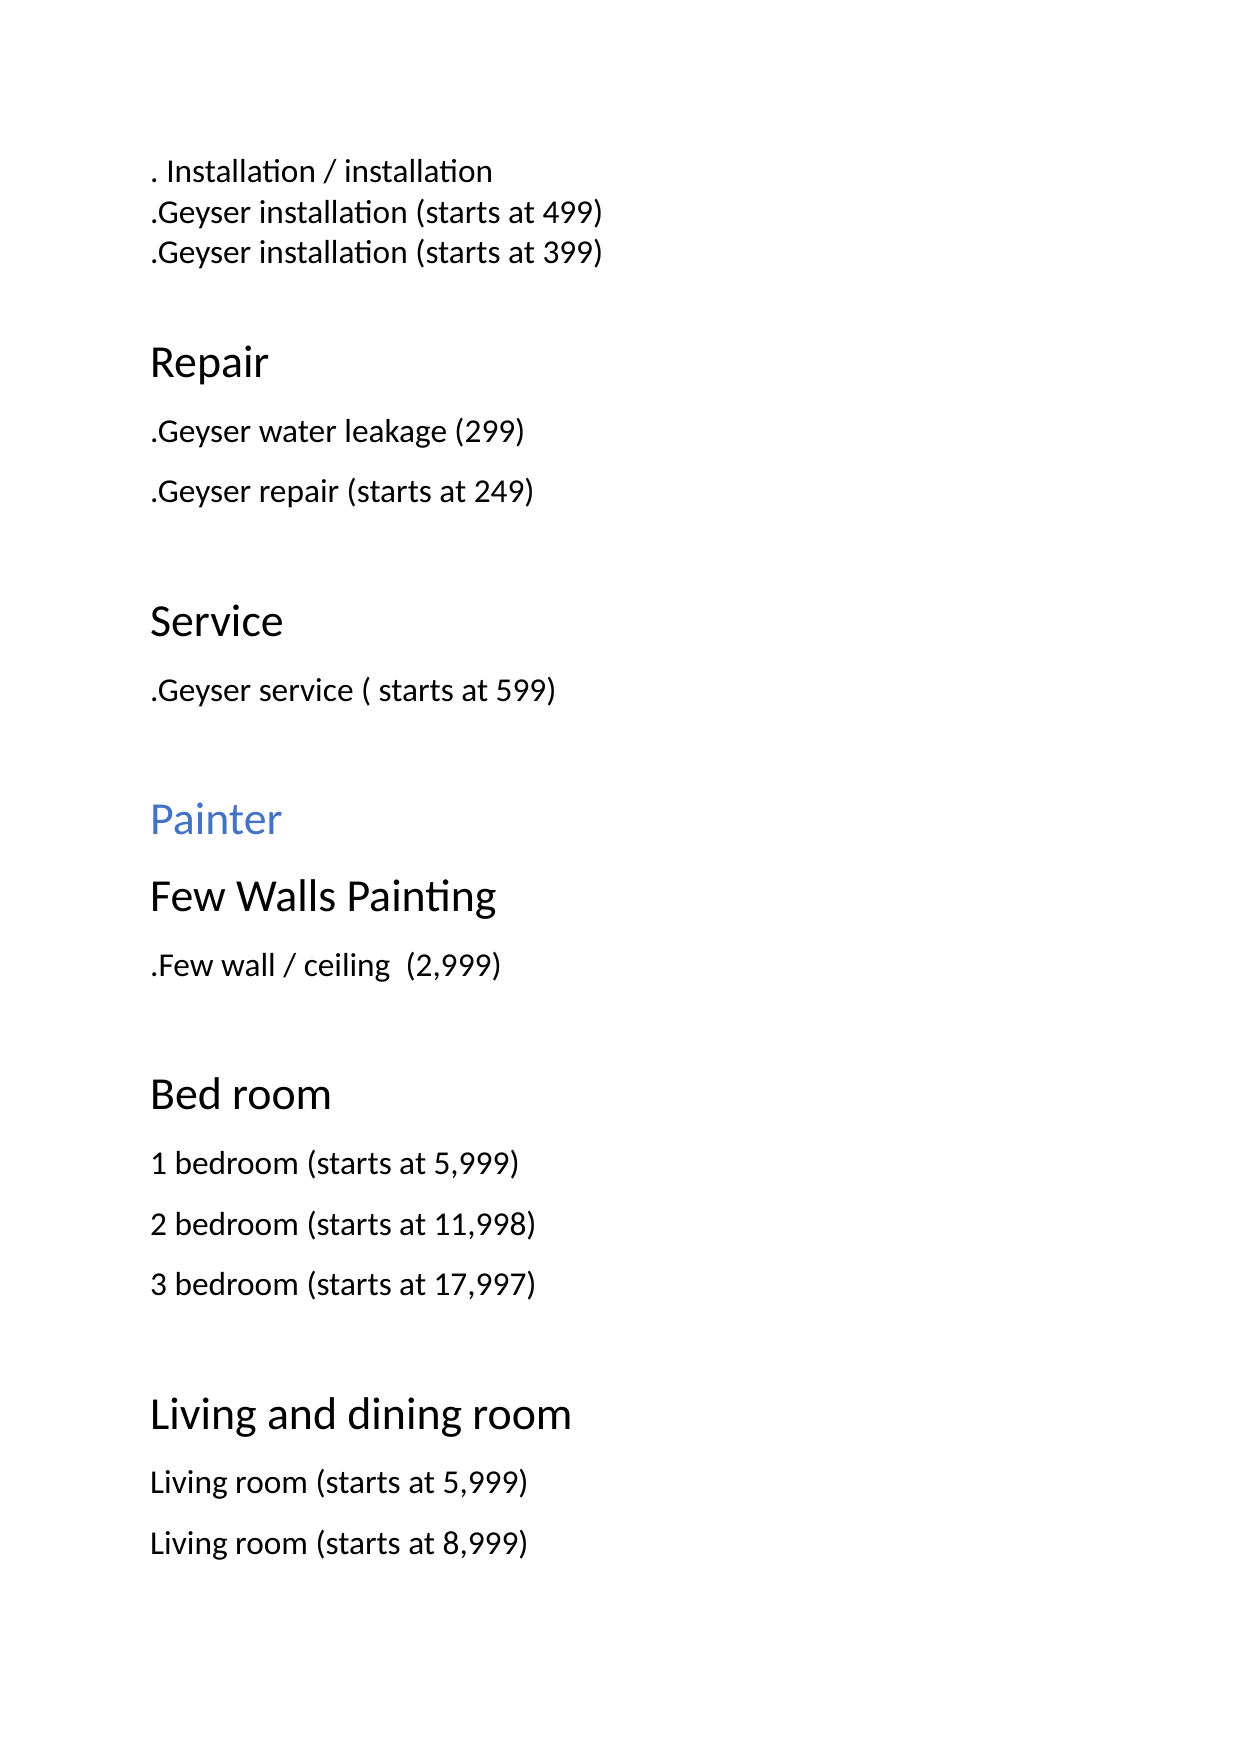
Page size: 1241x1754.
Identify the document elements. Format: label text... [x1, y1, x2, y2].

text Living room (starts at 8,999) [150, 1522, 1090, 1563]
text Repair [150, 333, 1090, 389]
text .Geyser repair (starts at 249) [150, 470, 1090, 511]
text .Geyser installation (starts at 399) [150, 231, 1090, 272]
text .Geyser water leakage (299) [150, 410, 1090, 451]
text Bed room [150, 1065, 1090, 1121]
text Few Walls Painting [150, 867, 1090, 923]
text 2 bedroom (starts at 11,998) [150, 1203, 1090, 1243]
text .Geyser service ( starts at 599) [150, 669, 1090, 709]
text Service [150, 592, 1090, 648]
text Living room (starts at 5,999) [150, 1462, 1090, 1502]
text .Few wall / ceiling (2,999) [150, 944, 1090, 984]
text . Installation / installation [150, 150, 1090, 191]
text Painter [150, 790, 1090, 846]
text 3 bedroom (starts at 17,997) [150, 1263, 1090, 1304]
text 1 bedroom (starts at 5,999) [150, 1142, 1090, 1183]
text Living and dining room [150, 1384, 1090, 1441]
text .Geyser installation (starts at 499) [150, 191, 1090, 231]
